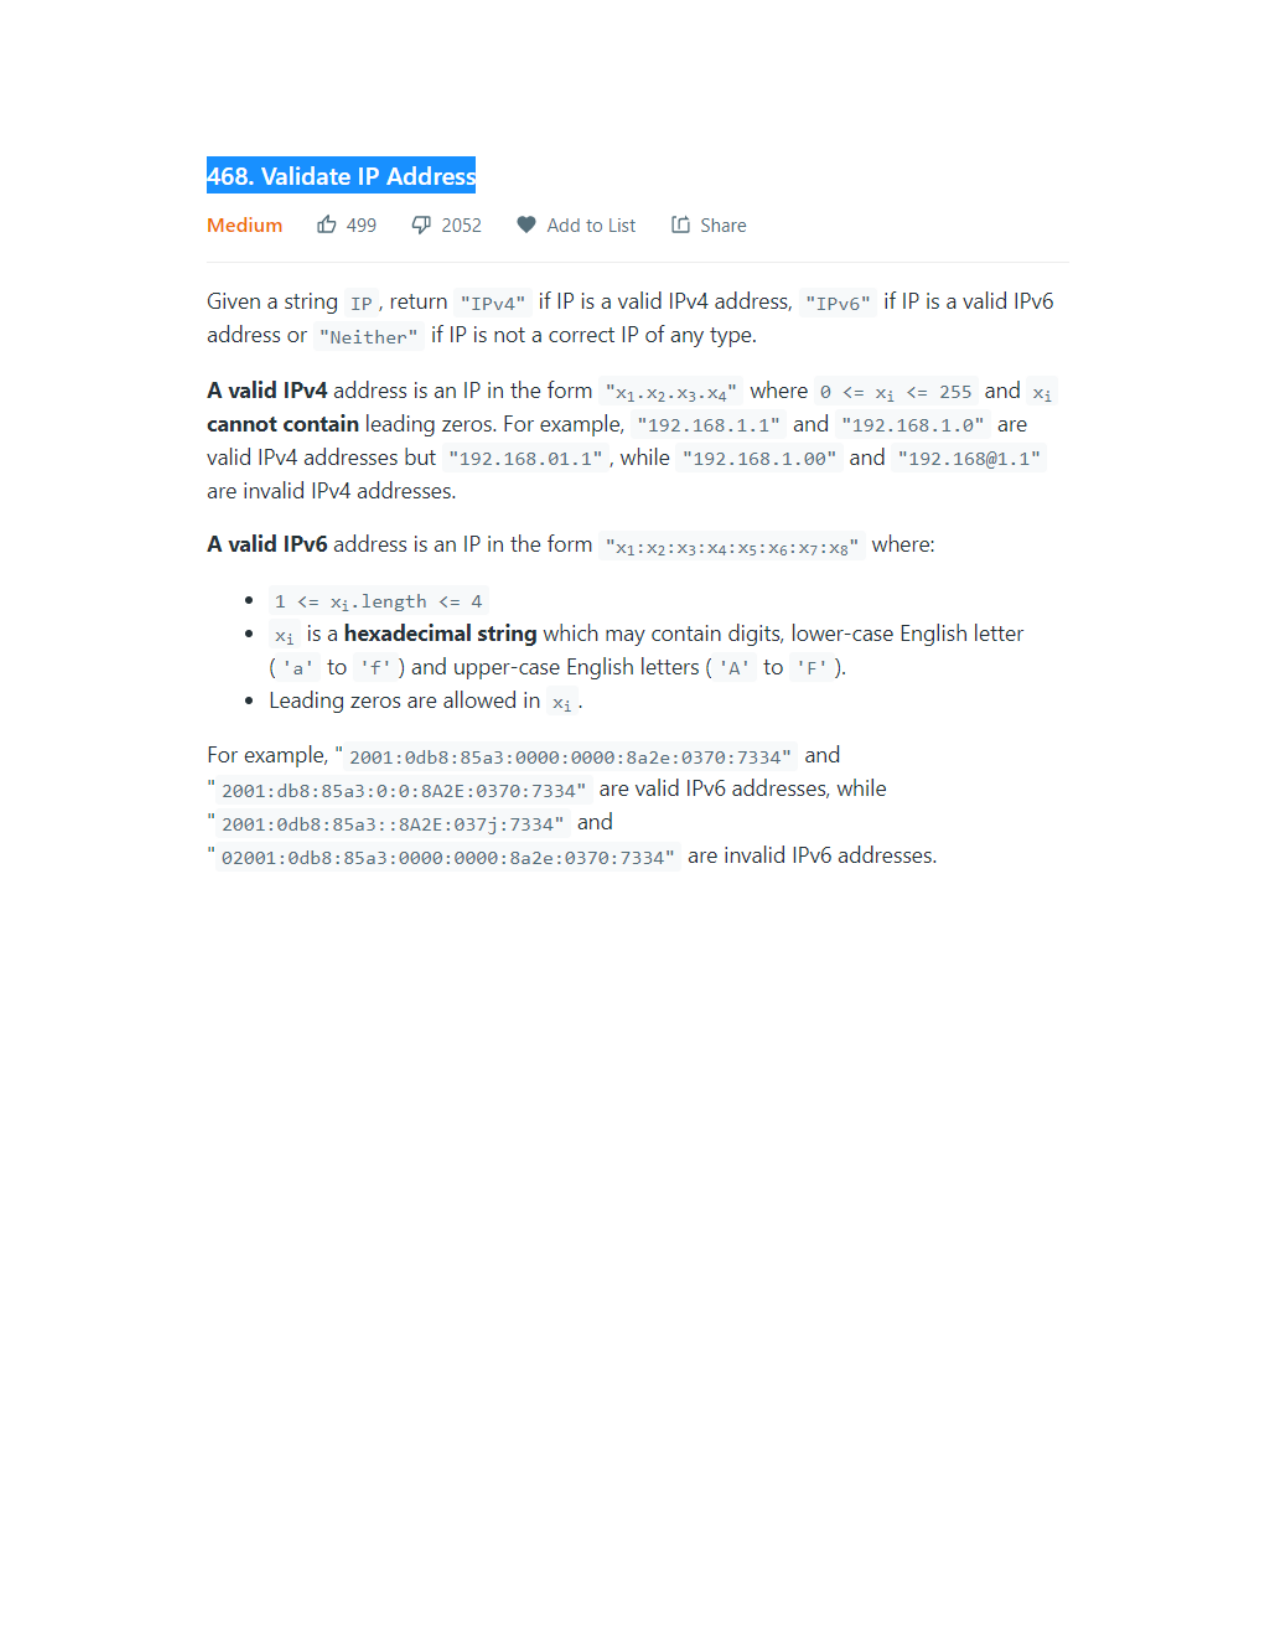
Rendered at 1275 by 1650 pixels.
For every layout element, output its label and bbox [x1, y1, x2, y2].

picture [187, 150, 1088, 920]
